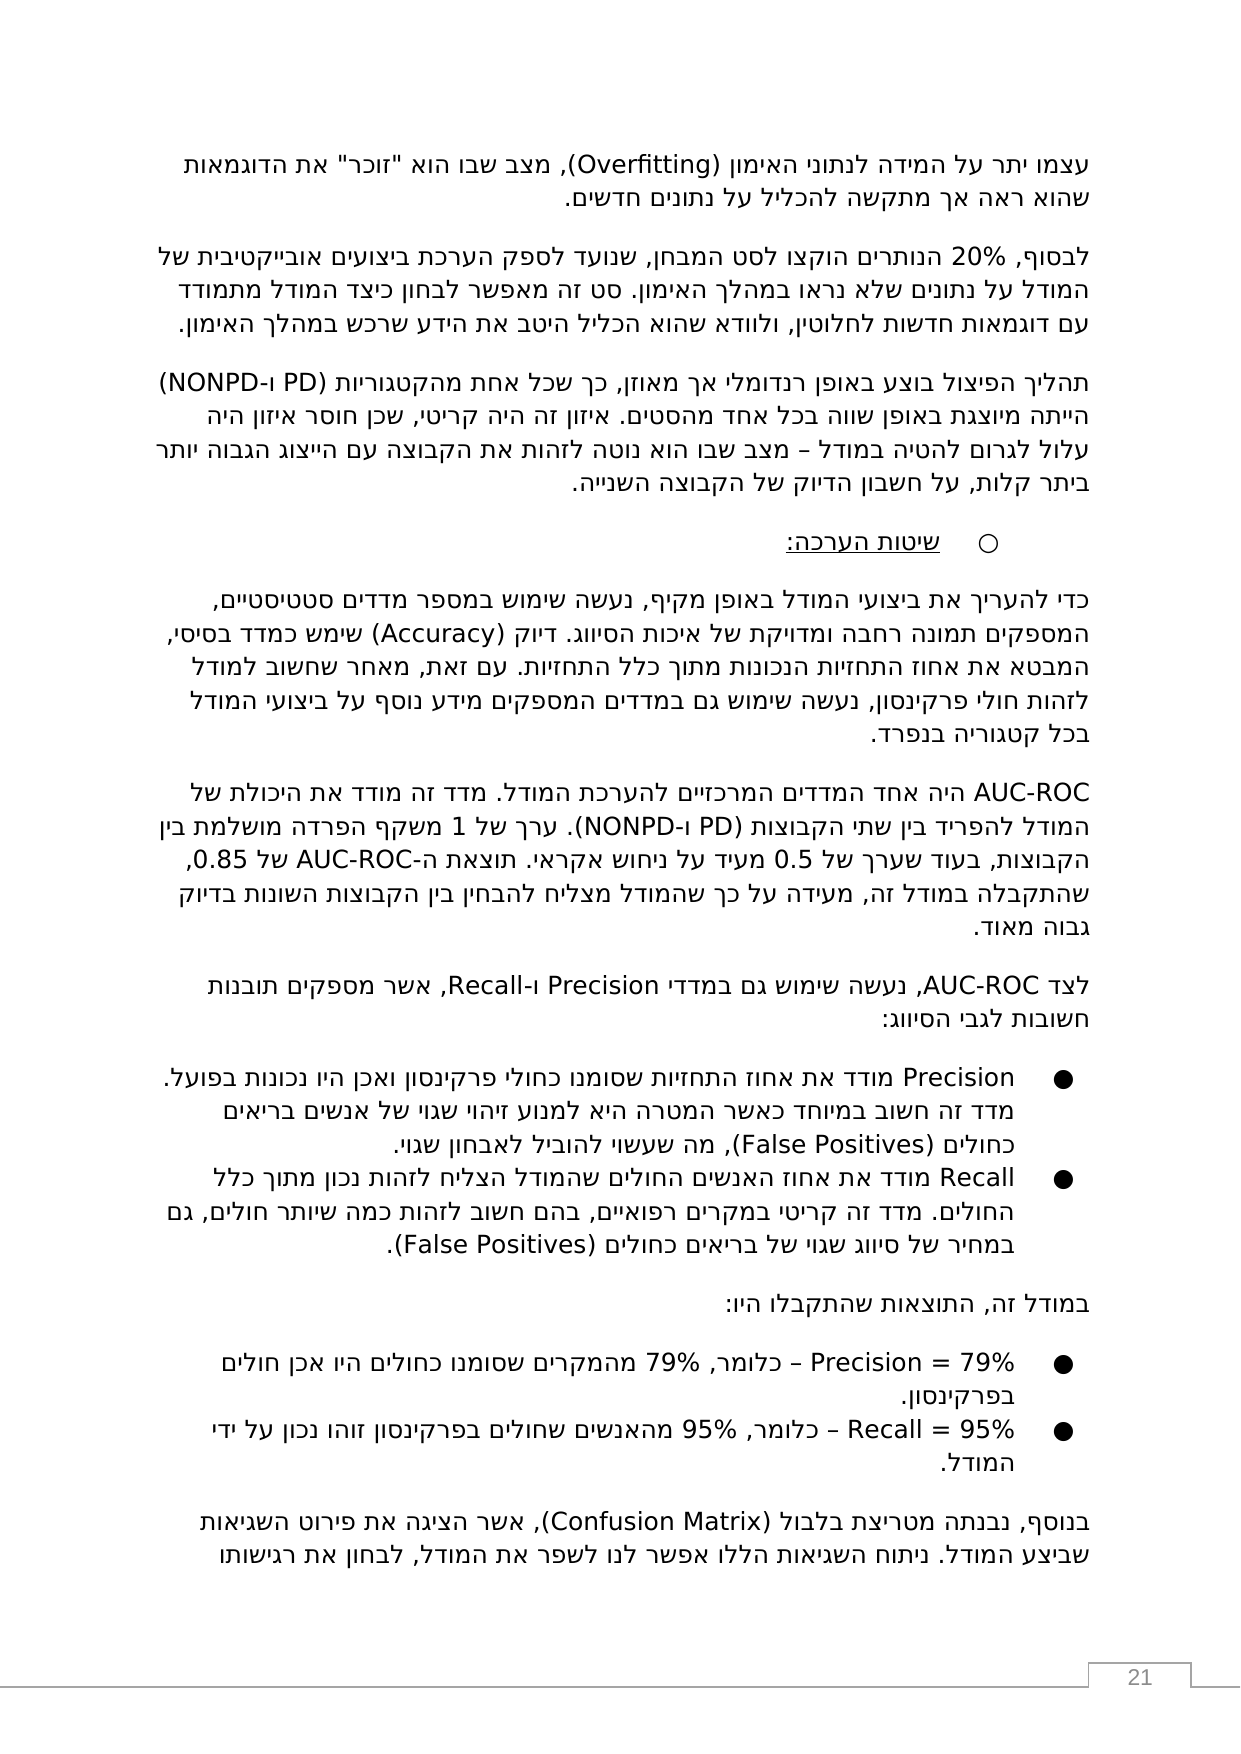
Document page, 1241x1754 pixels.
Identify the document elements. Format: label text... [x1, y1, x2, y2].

list Recall מודד את אחוז האנשים החולים שהמודל הצליח לזהות נכון מתוך כלל החולים. מדד זה קריטי במקרים רפואיים, בהם חשוב לזהות כמה שיותר חולים, גם במחיר של סיווג שגוי של בריאים כחולים (False Positives). [150, 1163, 1053, 1260]
text במודל זה, התוצאות שהתקבלו היו: [150, 1289, 1090, 1318]
text תהליך הפיצול בוצע באופן רנדומלי אך מאוזן, כך שכל אחת מהקטגוריות (PD ו-NONPD) הייתה מיוצגת באופן שווה בכל אחד מהסטים. איזון זה היה קריטי, שכן חוסר איזון היה עלול לגרום להטיה במודל – מצב שבו הוא נוטה לזהות את הקבוצה עם הייצוג הגבוה יותר ביתר קלות, על חשבון הדיוק של הקבוצה השנייה. [150, 368, 1090, 497]
list שיטות הערכה: [150, 527, 978, 556]
text לבסוף, 20% הנותרים הוקצו לסט המבחן, שנועד לספק הערכת ביצועים אובייקטיבית של המודל על נתונים שלא נראו במהלך האימון. סט זה מאפשר לבחון כיצד המודל מתמודד עם דוגמאות חדשות לחלוטין, ולוודא שהוא הכליל היטב את הידע שרכש במהלך האימון. [150, 242, 1090, 338]
list Precision מודד את אחוז התחזיות שסומנו כחולי פרקינסון ואכן היו נכונות בפועל. מדד זה חשוב במיוחד כאשר המטרה היא למנוע זיהוי שגוי של אנשים בריאים כחולים (False Positives), מה שעשוי להוביל לאבחון שגוי. [150, 1063, 1053, 1159]
text לצד AUC-ROC, נעשה שימוש גם במדדי Precision ו-Recall, אשר מספקים תובנות חשובות לגבי הסיווג: [150, 971, 1090, 1033]
text כדי להעריך את ביצועי המודל באופן מקיף, נעשה שימוש במספר מדדים סטטיסטיים, המספקים תמונה רחבה ומדויקת של איכות הסיווג. דיוק (Accuracy) שימש כמדד בסיסי, המבטא את אחוז התחזיות הנכונות מתוך כלל התחזיות. עם זאת, מאחר שחשוב למודל לזהות חולי פרקינסון, נעשה שימוש גם במדדים המספקים מידע נוסף על ביצועי המודל בכל קטגוריה בנפרד. [150, 585, 1090, 749]
list Recall = 95% – כלומר, 95% מהאנשים שחולים בפרקינסון זוהו נכון על ידי המודל. [150, 1415, 1053, 1477]
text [150, 150, 1090, 213]
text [150, 1507, 1090, 1569]
list Precision = 79% – כלומר, 79% מהמקרים שסומנו כחולים היו אכן חולים בפרקינסון. [150, 1348, 1053, 1410]
text AUC-ROC היה אחד המדדים המרכזיים להערכת המודל. מדד זה מודד את היכולת של המודל להפריד בין שתי הקבוצות (PD ו-NONPD). ערך של 1 משקף הפרדה מושלמת בין הקבוצות, בעוד שערך של 0.5 מעיד על ניחוש אקראי. תוצאת ה-AUC-ROC של 0.85, שהתקבלה במודל זה, מעידה על כך שהמודל מצליח להבחין בין הקבוצות השונות בדיוק גבוה מאוד. [150, 778, 1090, 941]
